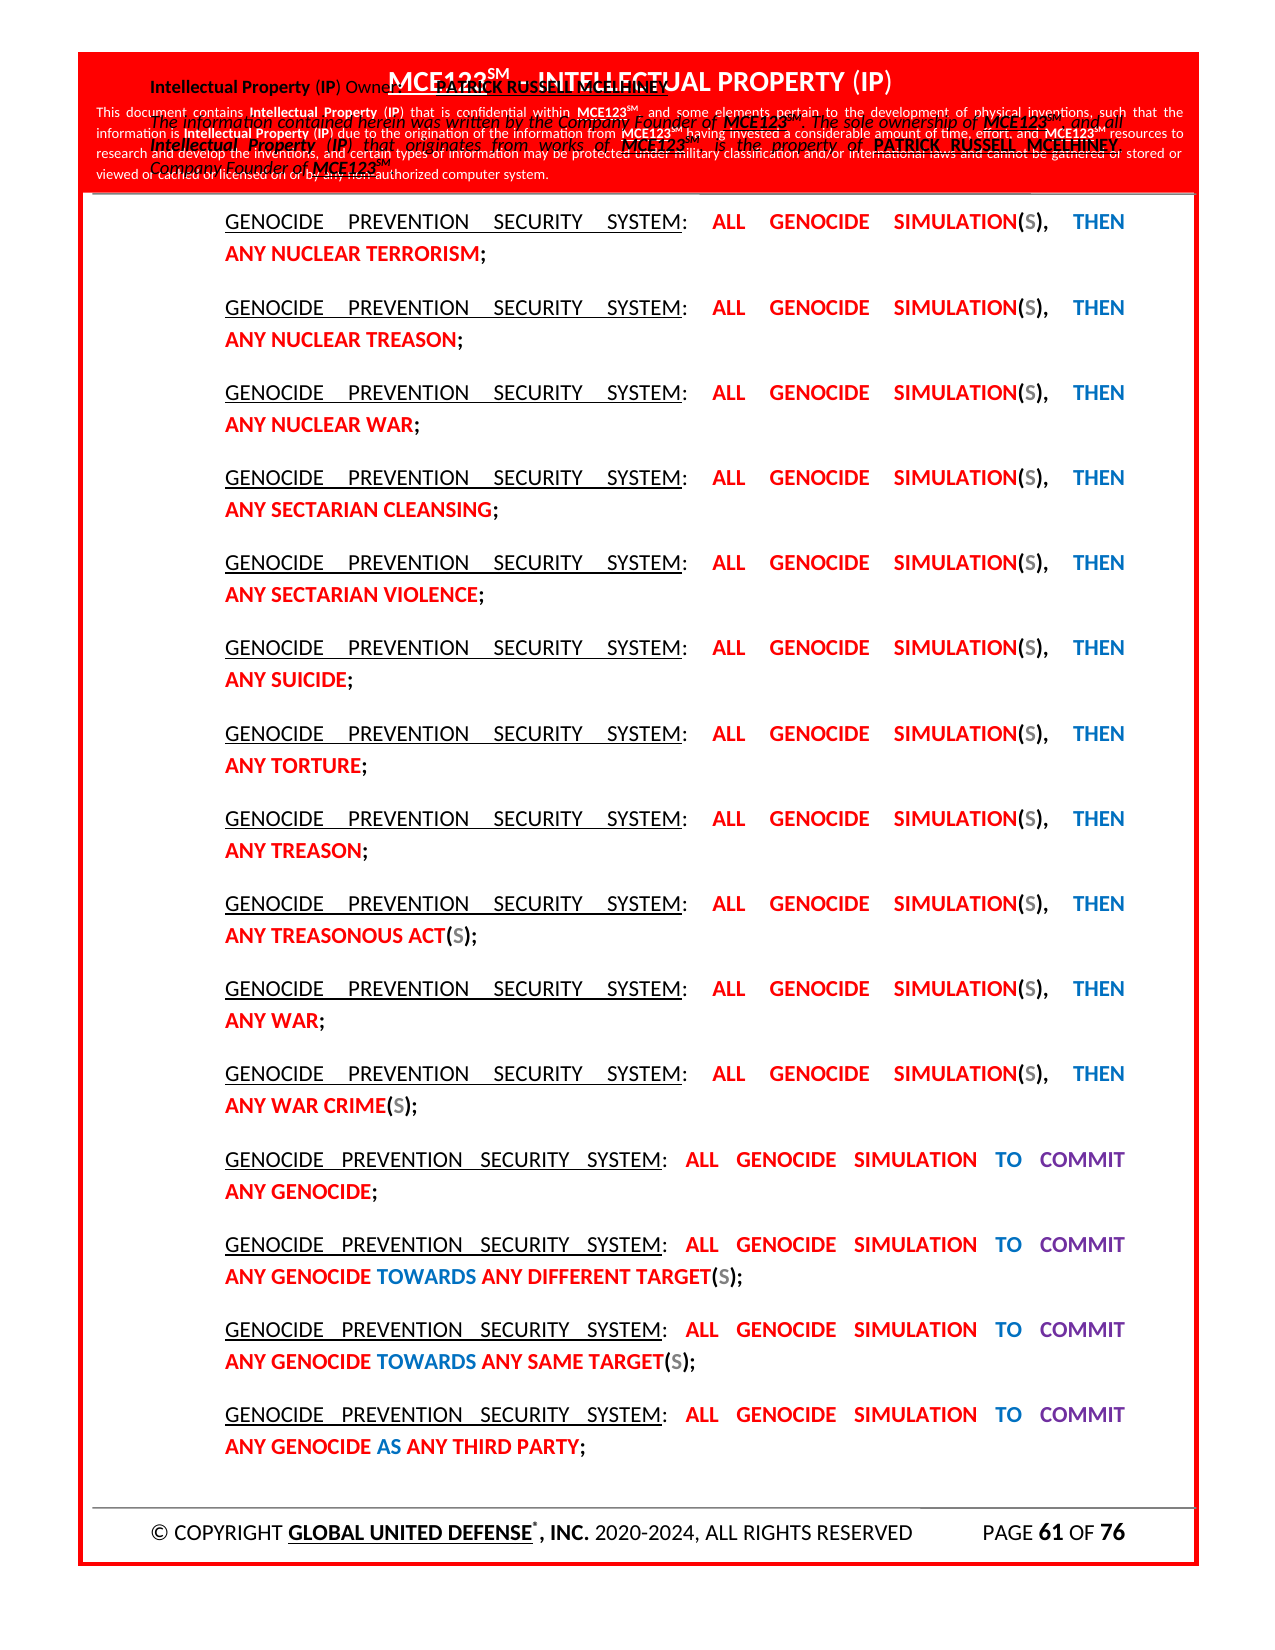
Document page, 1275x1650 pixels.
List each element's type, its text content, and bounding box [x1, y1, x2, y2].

text GENOCIDE PREVENTION SECURITY SYSTEM: ALL GENOCIDE SIMULATION TO COMMIT ANY GENOCIDE AS ANY THIRD PARTY; [225, 1400, 1125, 1461]
text GENOCIDE PREVENTION SECURITY SYSTEM: ALL GENOCIDE SIMULATION TO COMMIT ANY GENOCIDE TOWARDS ANY DIFFERENT TARGET(S); [225, 1230, 1125, 1290]
text GENOCIDE PREVENTION SECURITY SYSTEM: ALL GENOCIDE SIMULATION(S), THEN ANY NUCLEAR TERRORISM; [225, 207, 1125, 268]
text GENOCIDE PREVENTION SECURITY SYSTEM: ALL GENOCIDE SIMULATION(S), THEN ANY TREASONOUS ACT(S); [225, 889, 1125, 949]
text GENOCIDE PREVENTION SECURITY SYSTEM: ALL GENOCIDE SIMULATION(S), THEN ANY WAR; [225, 974, 1125, 1034]
text GENOCIDE PREVENTION SECURITY SYSTEM: ALL GENOCIDE SIMULATION(S), THEN ANY TORTURE; [225, 719, 1125, 779]
text GENOCIDE PREVENTION SECURITY SYSTEM: ALL GENOCIDE SIMULATION(S), THEN ANY NUCLEAR WAR; [225, 378, 1125, 438]
text GENOCIDE PREVENTION SECURITY SYSTEM: ALL GENOCIDE SIMULATION TO COMMIT ANY GENOCIDE TOWARDS ANY SAME TARGET(S); [225, 1315, 1125, 1375]
text GENOCIDE PREVENTION SECURITY SYSTEM: ALL GENOCIDE SIMULATION(S), THEN ANY SECTARIAN VIOLENCE; [225, 548, 1125, 608]
text GENOCIDE PREVENTION SECURITY SYSTEM: ALL GENOCIDE SIMULATION(S), THEN ANY SECTARIAN CLEANSING; [225, 463, 1125, 523]
text GENOCIDE PREVENTION SECURITY SYSTEM: ALL GENOCIDE SIMULATION(S), THEN ANY WAR CRIME(S); [225, 1059, 1125, 1120]
text GENOCIDE PREVENTION SECURITY SYSTEM: ALL GENOCIDE SIMULATION(S), THEN ANY SUICIDE; [225, 633, 1125, 694]
text GENOCIDE PREVENTION SECURITY SYSTEM: ALL GENOCIDE SIMULATION(S), THEN ANY NUCLEAR TREASON; [225, 293, 1125, 353]
text GENOCIDE PREVENTION SECURITY SYSTEM: ALL GENOCIDE SIMULATION TO COMMIT ANY GENOCIDE; [225, 1145, 1125, 1205]
text GENOCIDE PREVENTION SECURITY SYSTEM: ALL GENOCIDE SIMULATION(S), THEN ANY TREASON; [225, 804, 1125, 864]
